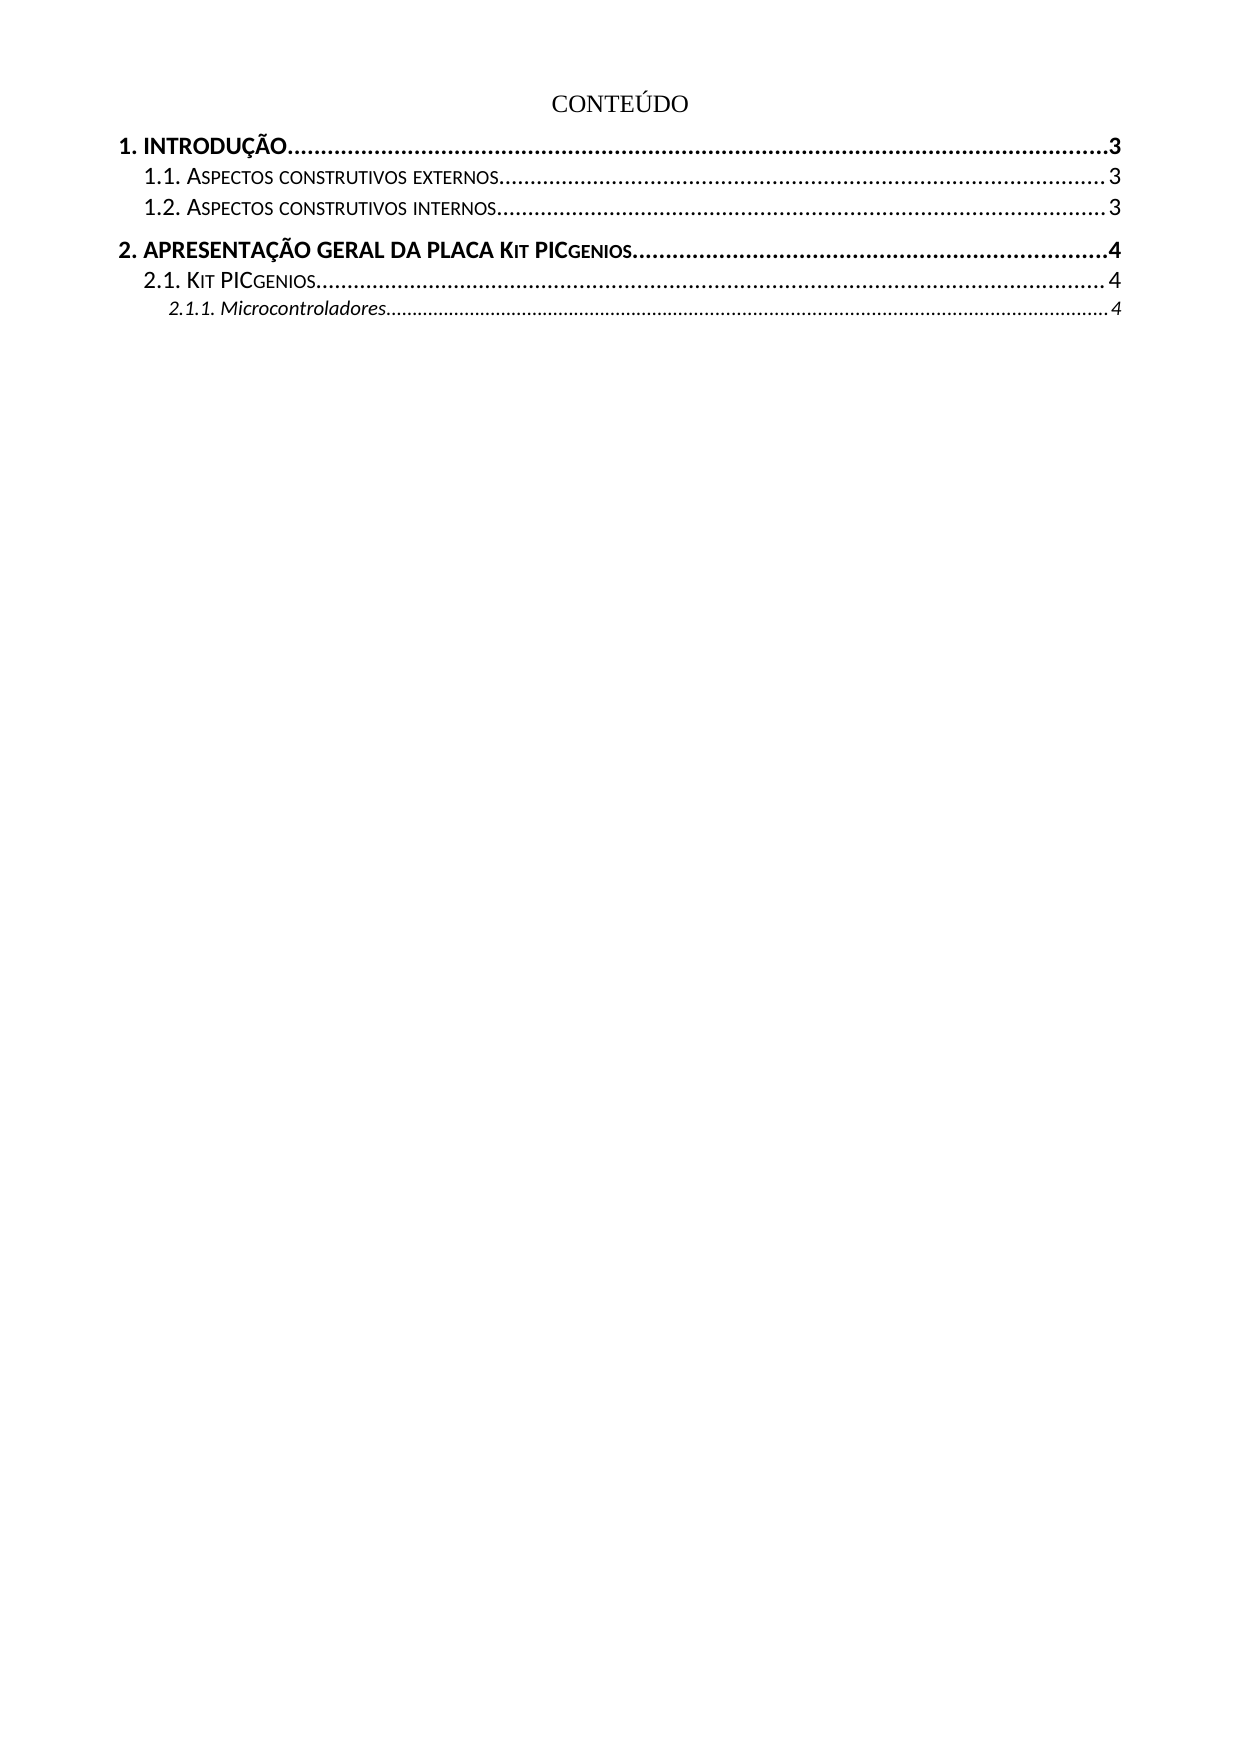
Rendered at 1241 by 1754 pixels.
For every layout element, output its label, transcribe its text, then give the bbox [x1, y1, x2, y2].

text CONTEÚDO [118, 89, 1122, 117]
text 1.1. Aspectos construtivos externos 3 [143, 160, 1122, 191]
text 2. APRESENTAÇÃO GERAL DA PLACA Kit PICgenios 4 [118, 234, 1122, 264]
text 2.1. Kit PICgenios 4 [143, 264, 1122, 295]
text 2.1.1. Microcontroladores 4 [168, 295, 1122, 320]
text 1.2. Aspectos construtivos internos 3 [143, 191, 1122, 221]
text 1. INTRODUÇÃO 3 [118, 130, 1122, 160]
